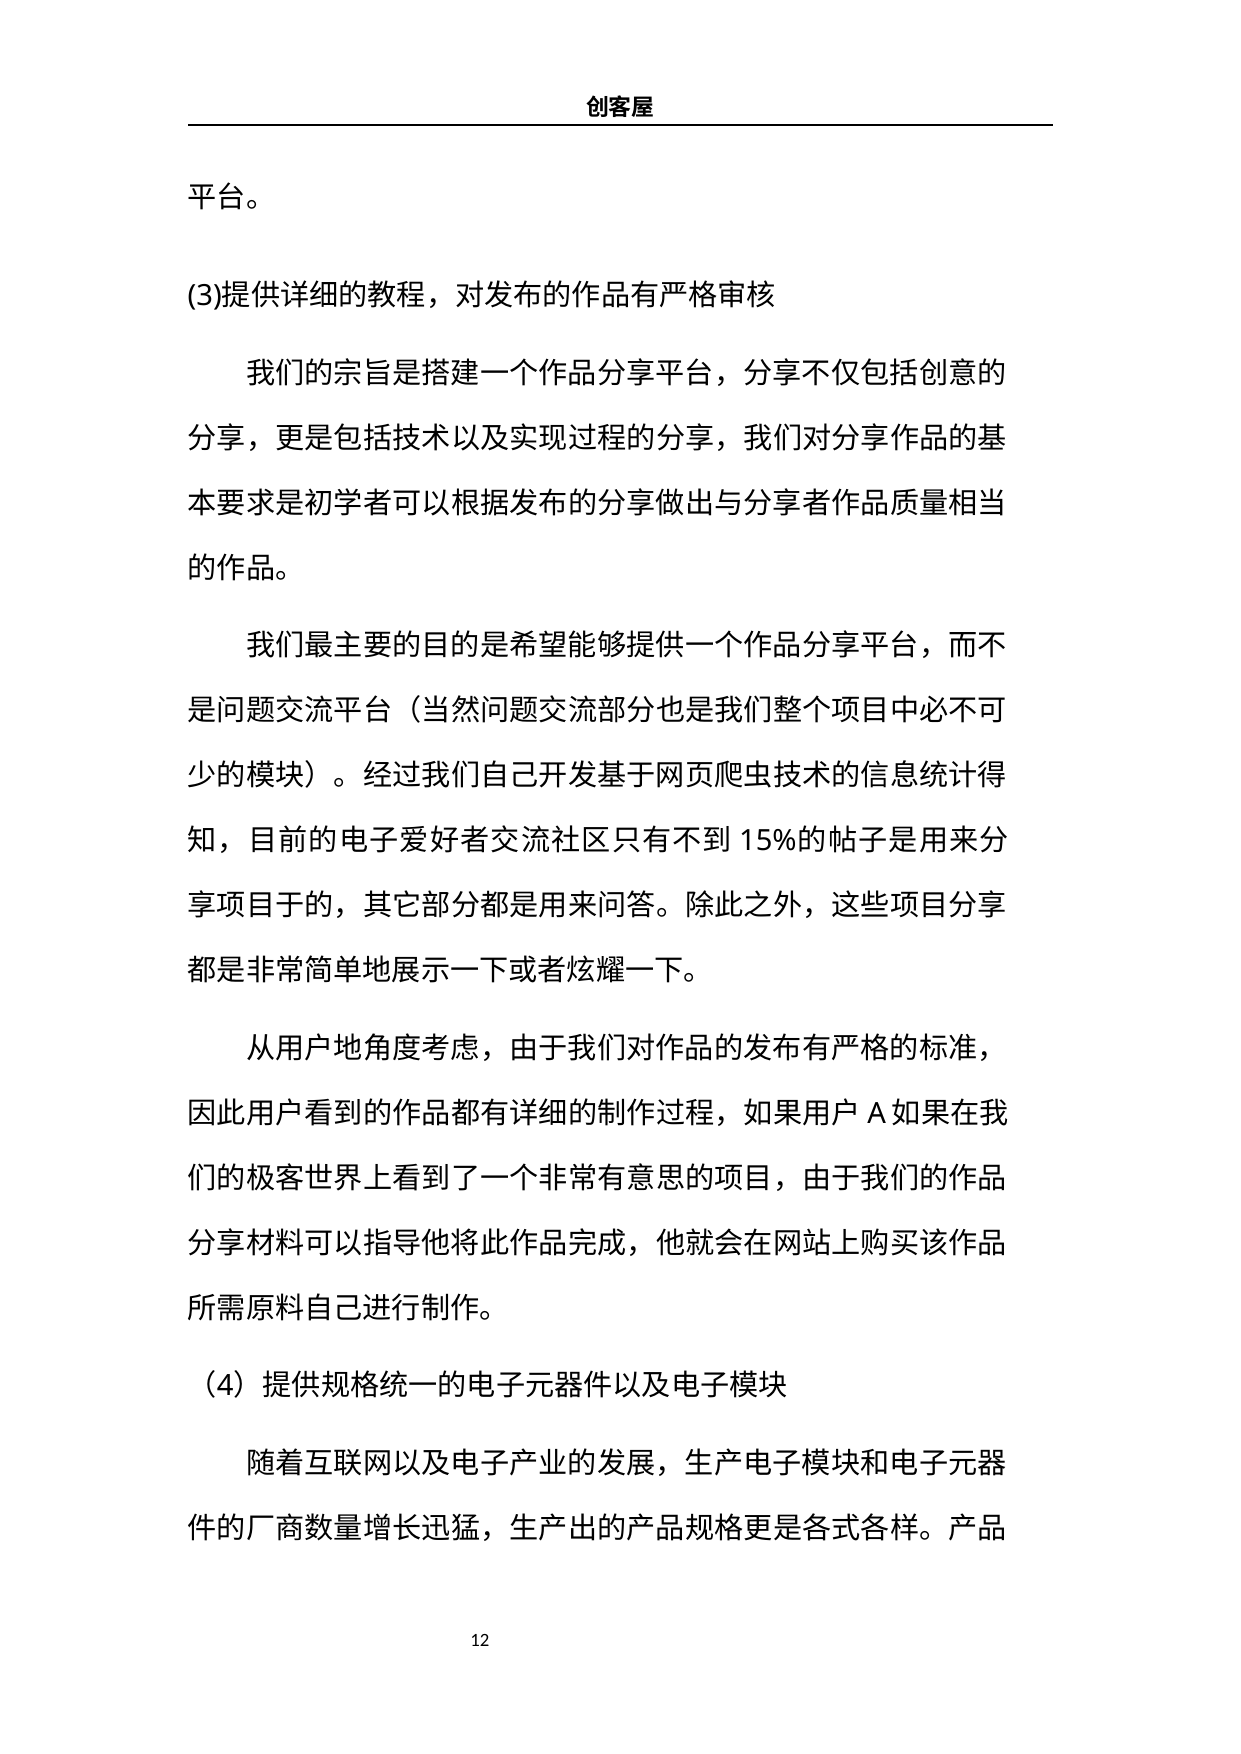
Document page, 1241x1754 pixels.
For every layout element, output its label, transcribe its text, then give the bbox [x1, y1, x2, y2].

text 我们最主要的目的是希望能够提供一个作品分享平台，而不是问题交流平台（当然问题交流部分也是我们整个项目中必不可少的模块）。经过我们自己开发基于网页爬虫技术的信息统计得知，目前的电子爱好者交流社区只有不到15%的帖子是用来分享项目于的，其它部分都是用来问答。除此之外，这些项目分享都是非常简单地展示一下或者炫耀一下。 [187, 611, 1009, 1001]
text （4）提供规格统一的电子元器件以及电子模块 [187, 1351, 1009, 1416]
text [187, 1428, 1009, 1558]
text 从用户地角度考虑，由于我们对作品的发布有严格的标准，因此用户看到的作品都有详细的制作过程，如果用户A如果在我们的极客世界上看到了一个非常有意思的项目，由于我们的作品分享材料可以指导他将此作品完成，他就会在网站上购买该作品所需原料自己进行制作。 [187, 1013, 1009, 1338]
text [187, 162, 1009, 227]
text 我们的宗旨是搭建一个作品分享平台，分享不仅包括创意的分享，更是包括技术以及实现过程的分享，我们对分享作品的基本要求是初学者可以根据发布的分享做出与分享者作品质量相当的作品。 [187, 338, 1009, 598]
text (3)提供详细的教程，对发布的作品有严格审核 [187, 261, 1009, 326]
